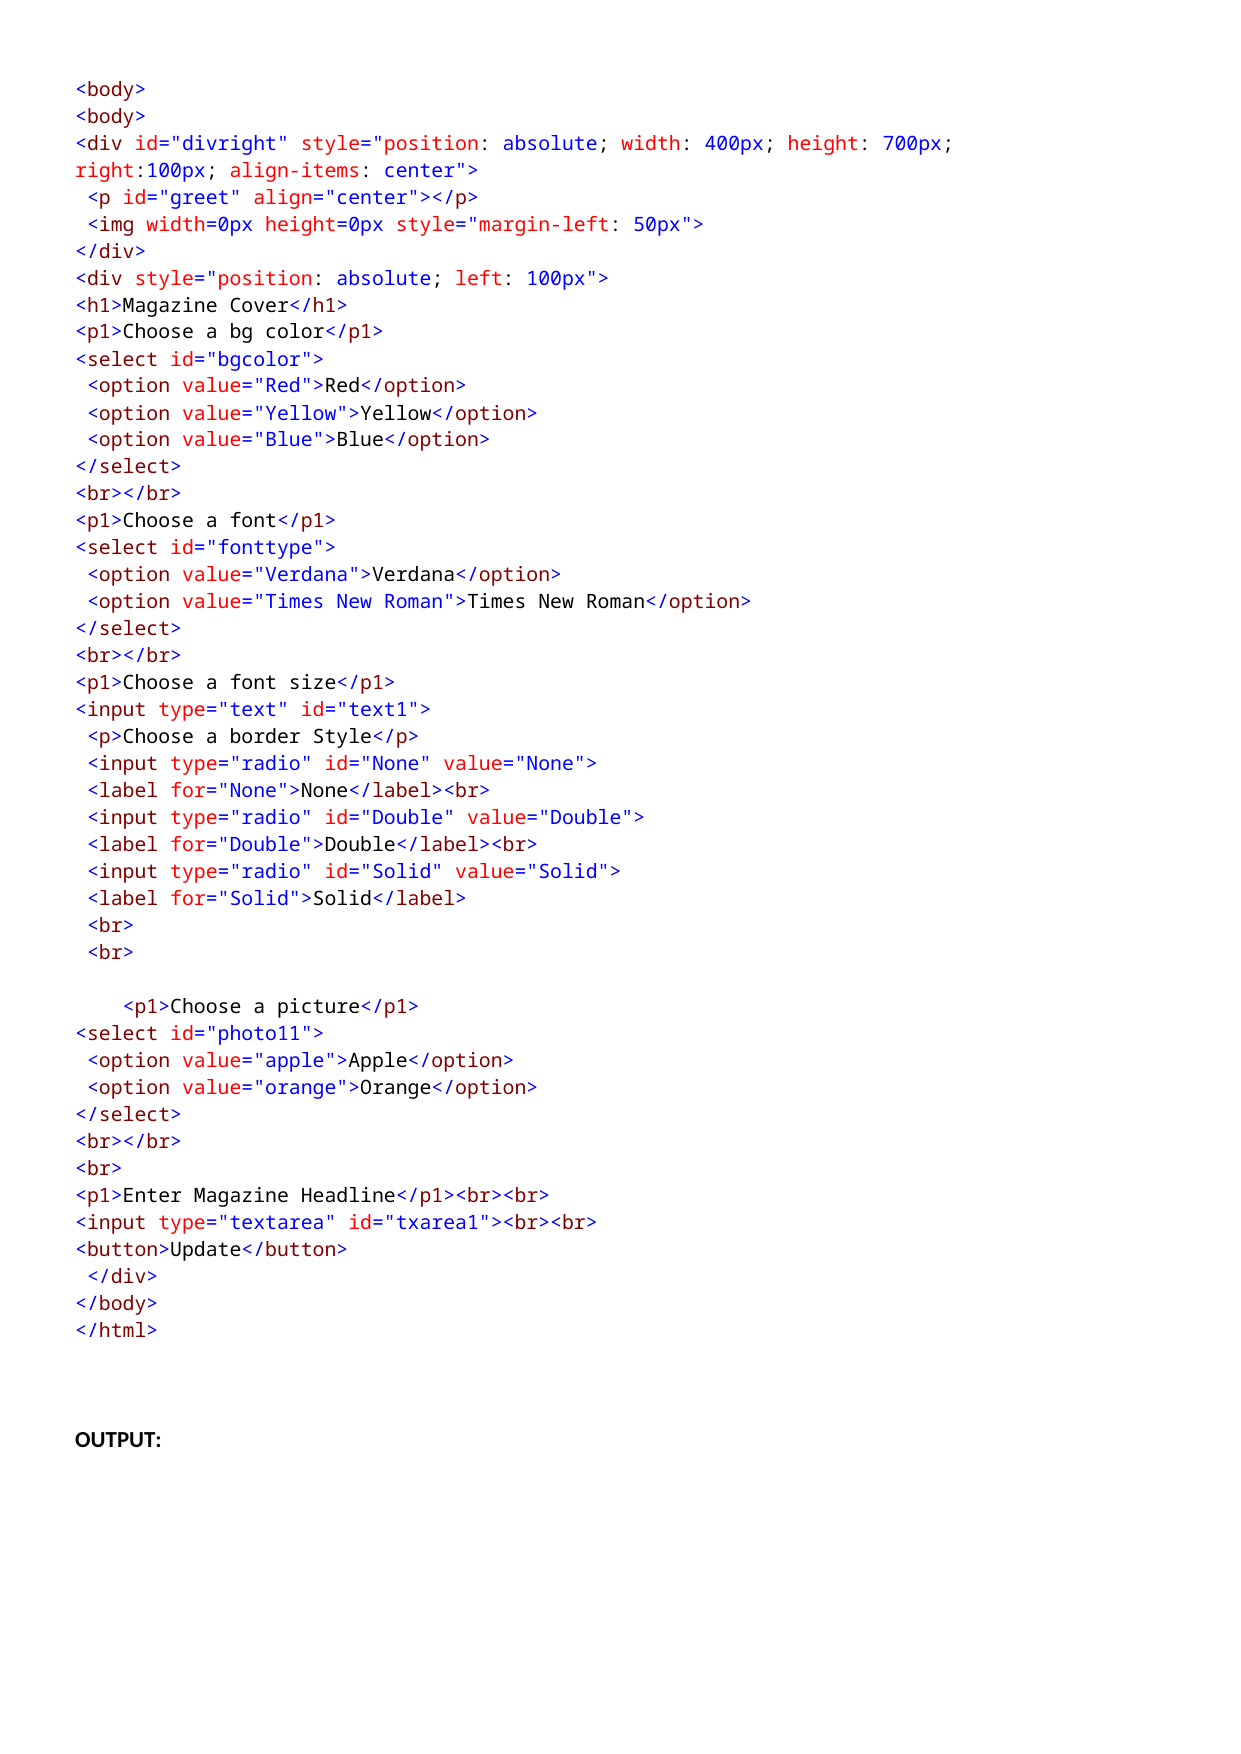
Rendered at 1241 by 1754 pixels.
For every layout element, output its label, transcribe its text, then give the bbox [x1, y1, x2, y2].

text <p1>Choose a picture</p1> [75, 992, 1165, 1019]
text <label for="Double">Double</label><br> [75, 830, 1165, 857]
text <option value="Red">Red</option> [75, 372, 1165, 399]
text <option value="Times New Roman">Times New Roman</option> [75, 588, 1165, 614]
text <h1>Magazine Cover</h1> [75, 291, 1165, 318]
text <button>Update</button> [75, 1235, 1165, 1262]
text <input type="radio" id="Double" value="Double"> [75, 803, 1165, 830]
text <select id="fonttype"> [75, 534, 1165, 561]
text <label for="Solid">Solid</label> [75, 884, 1165, 911]
text </select> [75, 614, 1165, 642]
text <select id="photo11"> [75, 1019, 1165, 1046]
text <input type="textarea" id="txarea1"><br><br> [75, 1208, 1165, 1235]
text <br></br> [75, 1127, 1165, 1154]
text <br> [75, 938, 1165, 965]
text <p id="greet" align="center"></p> [75, 183, 1165, 210]
text <br></br> [75, 642, 1165, 668]
text <br> [75, 1154, 1165, 1181]
text <br></br> [75, 480, 1165, 507]
text <option value="apple">Apple</option> [75, 1046, 1165, 1073]
text <p1>Enter Magazine Headline</p1><br><br> [75, 1181, 1165, 1208]
text <p1>Choose a font size</p1> [75, 668, 1165, 696]
text </div> [75, 237, 1165, 264]
text <option value="Blue">Blue</option> [75, 426, 1165, 453]
text <option value="Yellow">Yellow</option> [75, 399, 1165, 426]
text <select id="bgcolor"> [75, 345, 1165, 372]
text <input type="radio" id="Solid" value="Solid"> [75, 857, 1165, 884]
text <img width=0px height=0px style="margin-left: 50px"> [75, 210, 1165, 237]
text </select> [75, 1100, 1165, 1127]
text <p1>Choose a bg color</p1> [75, 318, 1165, 345]
text <option value="orange">Orange</option> [75, 1073, 1165, 1100]
text </body> [75, 1289, 1165, 1316]
text <br> [75, 911, 1165, 938]
text right:100px; align-items: center"> [75, 156, 1165, 183]
text </div> [75, 1262, 1165, 1289]
text <body> [75, 75, 1165, 102]
text <body> [75, 102, 1165, 129]
text <div id="divright" style="position: absolute; width: 400px; height: 700px; [75, 129, 1165, 156]
text <option value="Verdana">Verdana</option> [75, 561, 1165, 588]
text <input type="radio" id="None" value="None"> [75, 749, 1165, 776]
text <label for="None">None</label><br> [75, 776, 1165, 803]
text <div style="position: absolute; left: 100px"> [75, 264, 1165, 291]
text <p1>Choose a font</p1> [75, 507, 1165, 534]
text </select> [75, 453, 1165, 480]
text OUTPUT: [75, 1425, 1165, 1453]
text <p>Choose a border Style</p> [75, 722, 1165, 749]
text <input type="text" id="text1"> [75, 696, 1165, 722]
text </html> [75, 1316, 1165, 1343]
